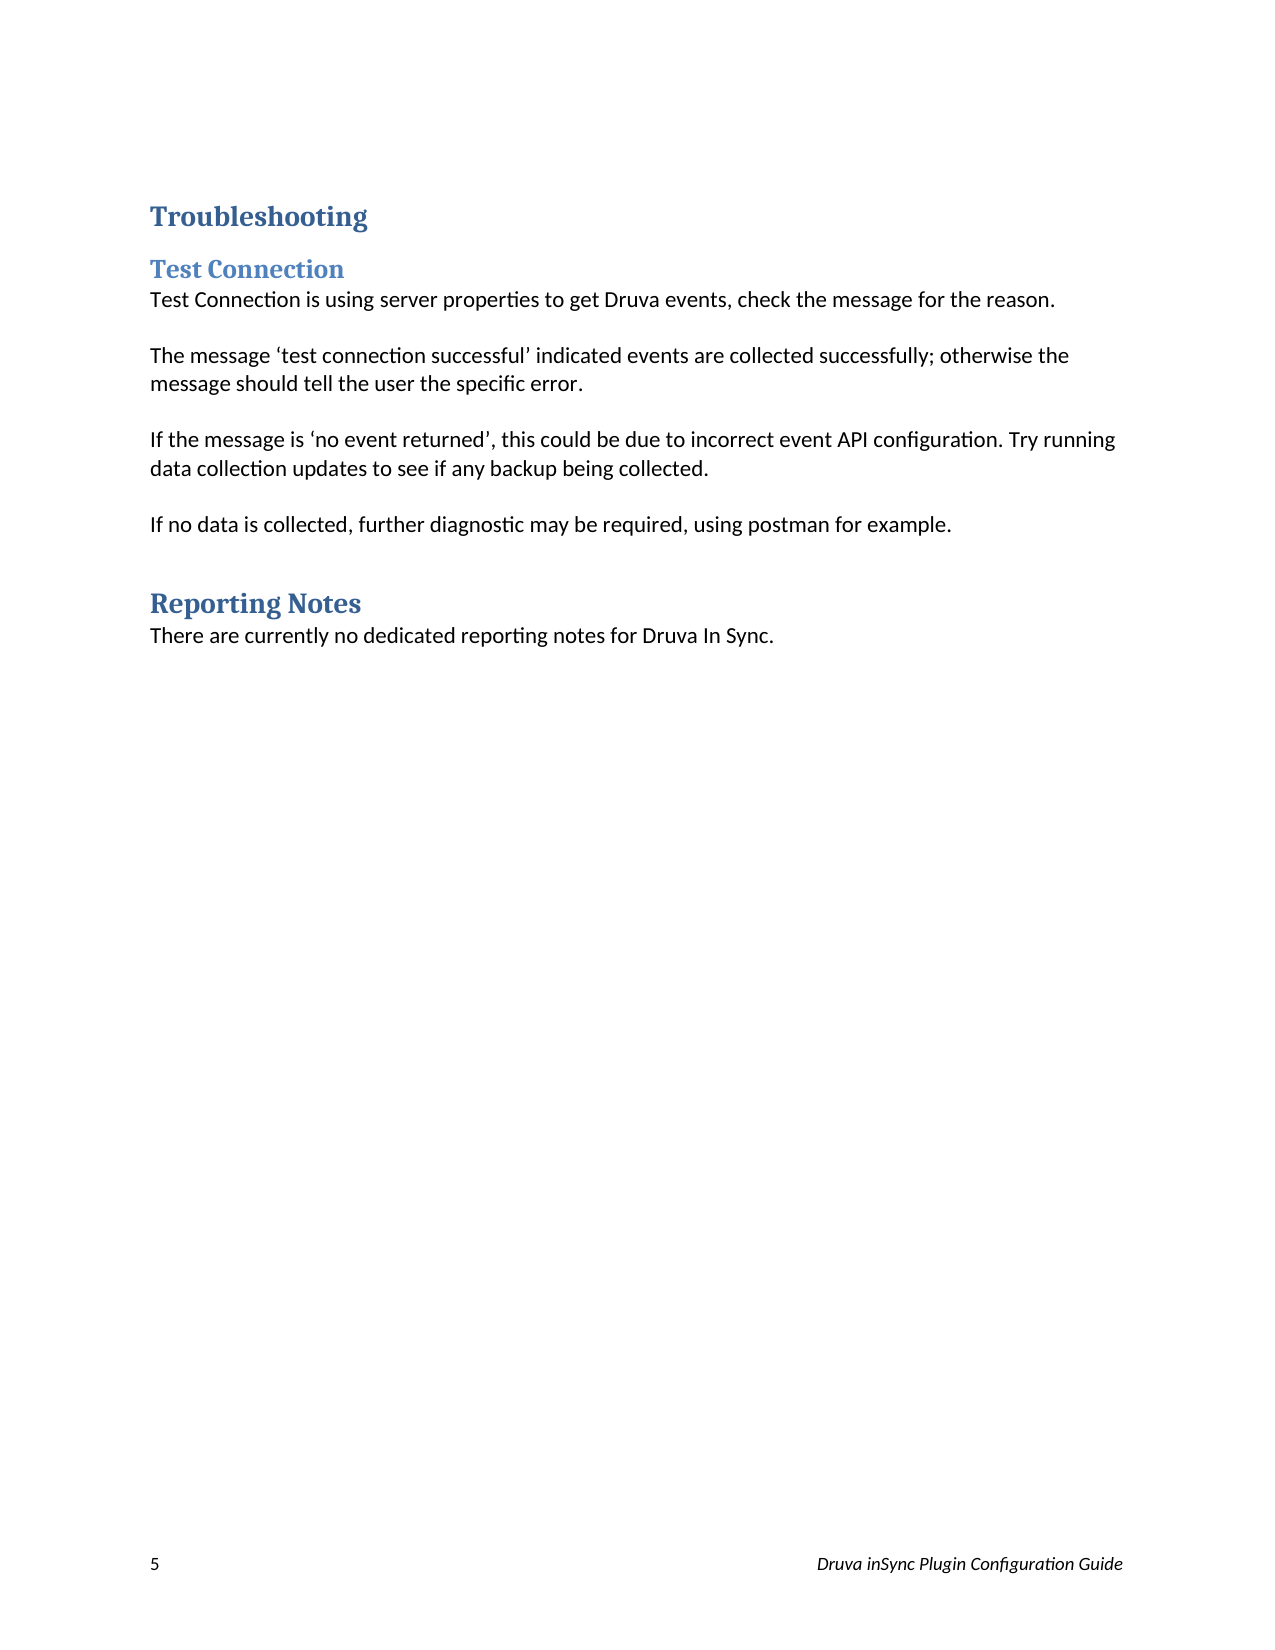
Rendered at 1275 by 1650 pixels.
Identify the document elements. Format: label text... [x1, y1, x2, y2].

text Test Connection is using server properties to get Druva events, check the message for the reason. [150, 286, 1125, 313]
text There are currently no dedicated reporting notes for Druva In Sync. [150, 621, 1125, 649]
text If no data is collected, further diagnostic may be required, using postman for example. [150, 510, 1125, 538]
subtitle Troubleshooting [150, 200, 1125, 233]
subtitle Reporting Notes [150, 588, 1125, 621]
text If the message is ‘no event returned’, this could be due to incorrect event API configuration. Try running data collection updates to see if any backup being collected. [150, 426, 1125, 482]
subtitle Test Connection [150, 254, 1125, 286]
text The message ‘test connection successful’ indicated events are collected successfully; otherwise the message should tell the user the specific error. [150, 342, 1125, 398]
